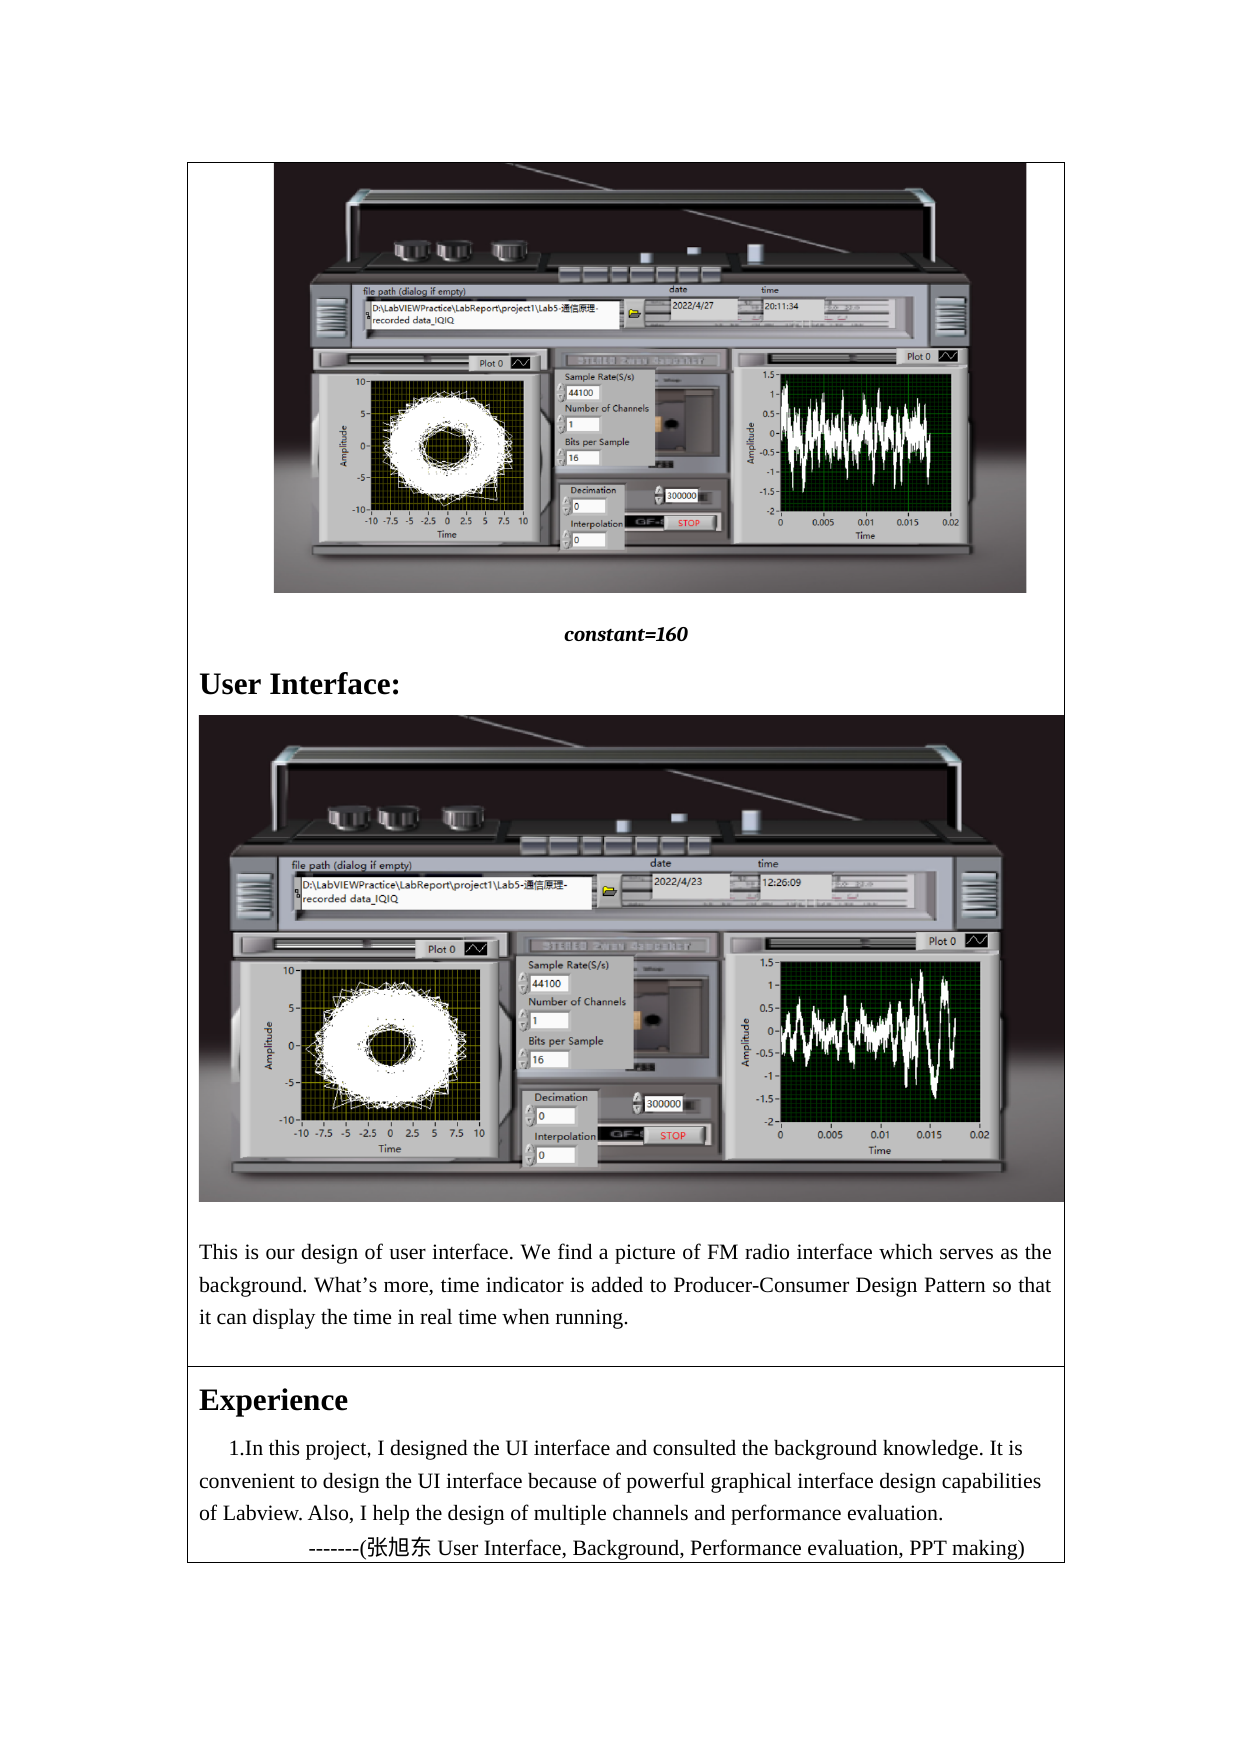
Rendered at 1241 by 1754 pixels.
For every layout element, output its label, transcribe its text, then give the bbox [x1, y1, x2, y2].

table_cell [188, 163, 1064, 1366]
picture [198, 715, 1064, 1202]
picture [273, 163, 1027, 593]
table_cell Experience 1.In this project, I designed the UI interface and consulted the background knowledge. It is convenient to design the UI interface because of powerful graphical interface design capabilities of Labview. Also, I help the design of multiple channels and performance evaluation. -------(张旭东 User Interface, Background, Performance evaluation, PPT making) [188, 1367, 1064, 1562]
